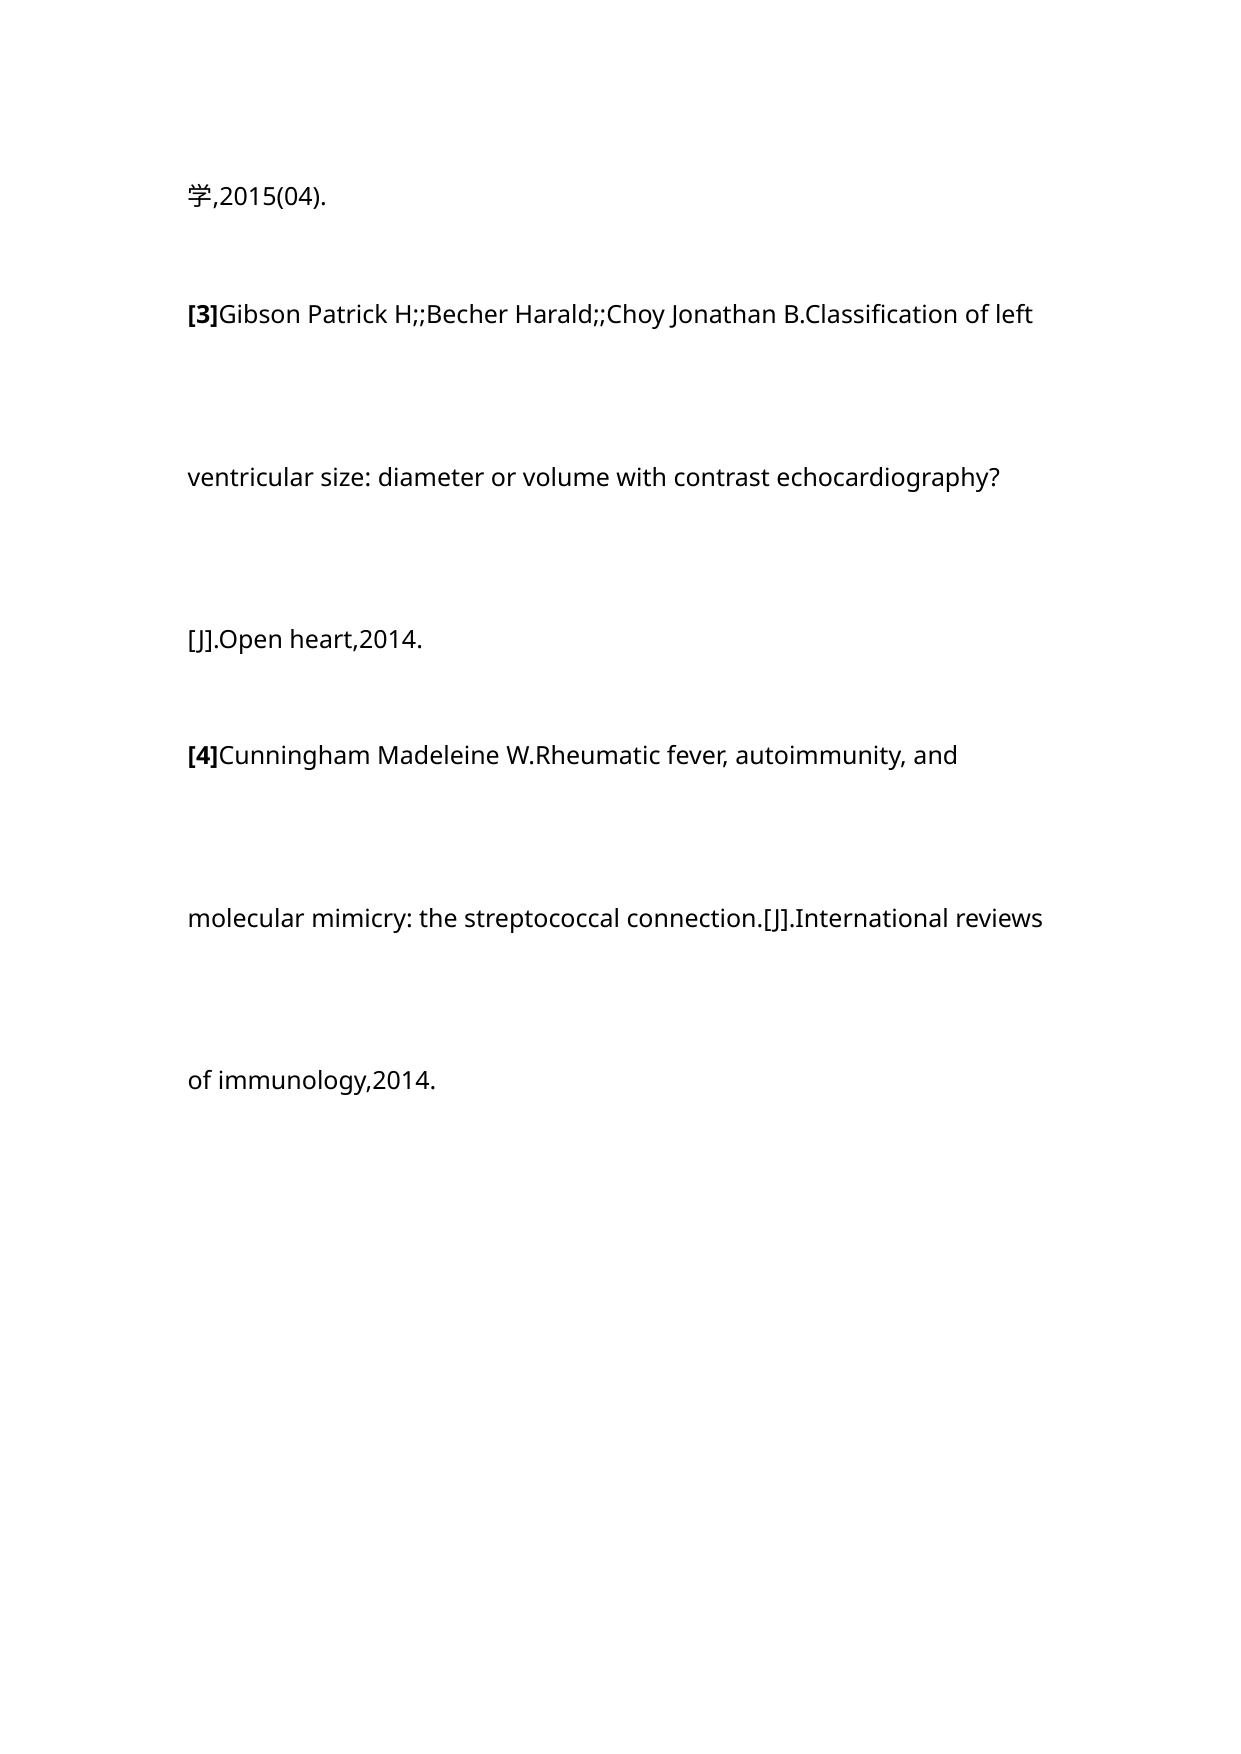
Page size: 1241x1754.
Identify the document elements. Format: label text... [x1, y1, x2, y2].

text [4]Cunningham Madeleine W.Rheumatic fever, autoimmunity, and molecular mimicry: the streptococcal connection.[J].International reviews of immunology,2014. [187, 722, 1053, 1112]
text [3]Gibson Patrick H;;Becher Harald;;Choy Jonathan B.Classification of left ventricular size: diameter or volume with contrast echocardiography?[J].Open heart,2014. [187, 281, 1053, 671]
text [187, 162, 1053, 227]
